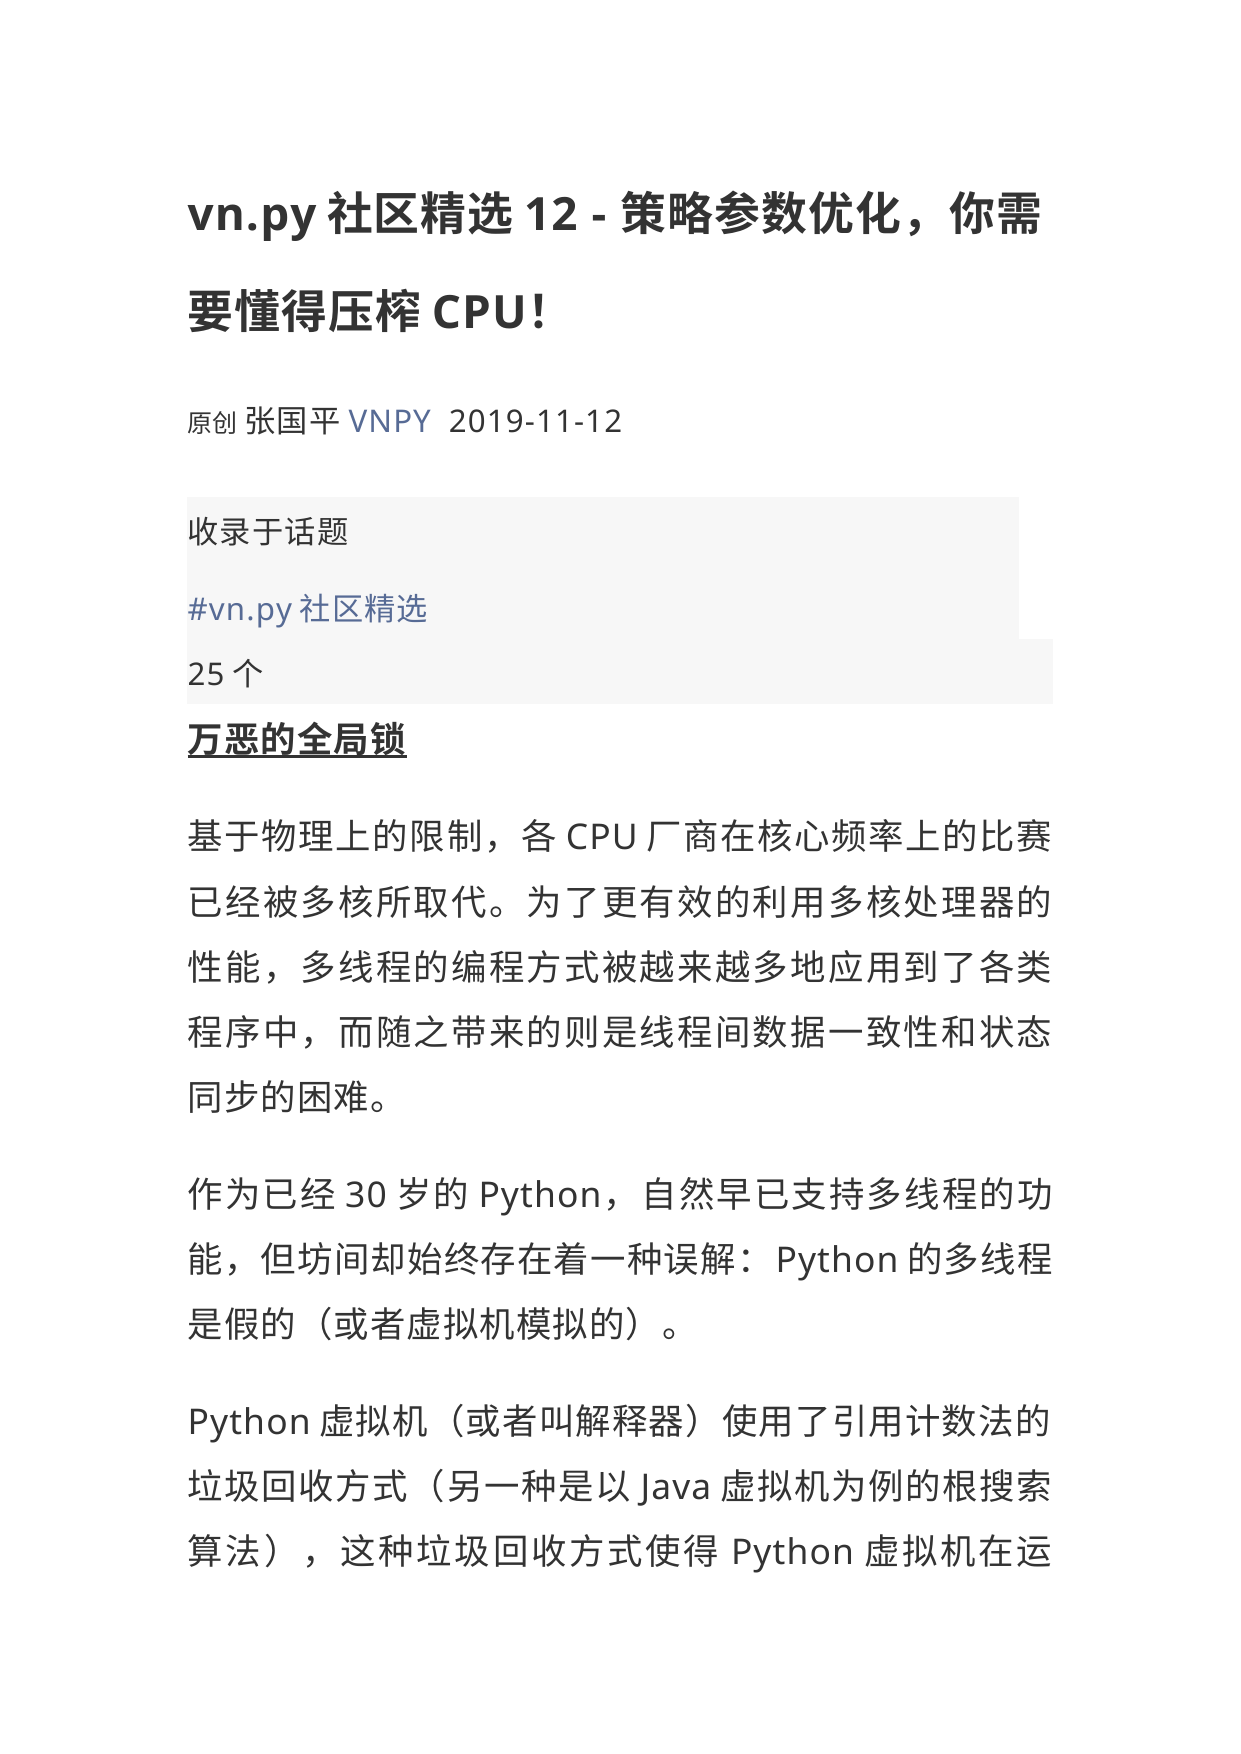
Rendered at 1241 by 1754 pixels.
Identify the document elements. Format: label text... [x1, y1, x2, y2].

text 原创 张国平 VNPY 2019-11-12 [187, 386, 1053, 451]
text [187, 1387, 1053, 1582]
text 收录于话题 [187, 497, 1019, 562]
subtitle vn.py社区精选12 - 策略参数优化，你需要懂得压榨CPU！ [187, 162, 1053, 357]
text #vn.py社区精选 [187, 574, 1019, 639]
text 25个 [187, 639, 1053, 704]
text 万恶的全局锁 [187, 704, 1053, 769]
text 作为已经30岁的Python，自然早已支持多线程的功能，但坊间却始终存在着一种误解：Python的多线程是假的（或者虚拟机模拟的）。 [187, 1159, 1053, 1354]
text 基于物理上的限制，各CPU厂商在核心频率上的比赛已经被多核所取代。为了更有效的利用多核处理器的性能，多线程的编程方式被越来越多地应用到了各类程序中，而随之带来的则是线程间数据一致性和状态同步的困难。 [187, 802, 1053, 1127]
